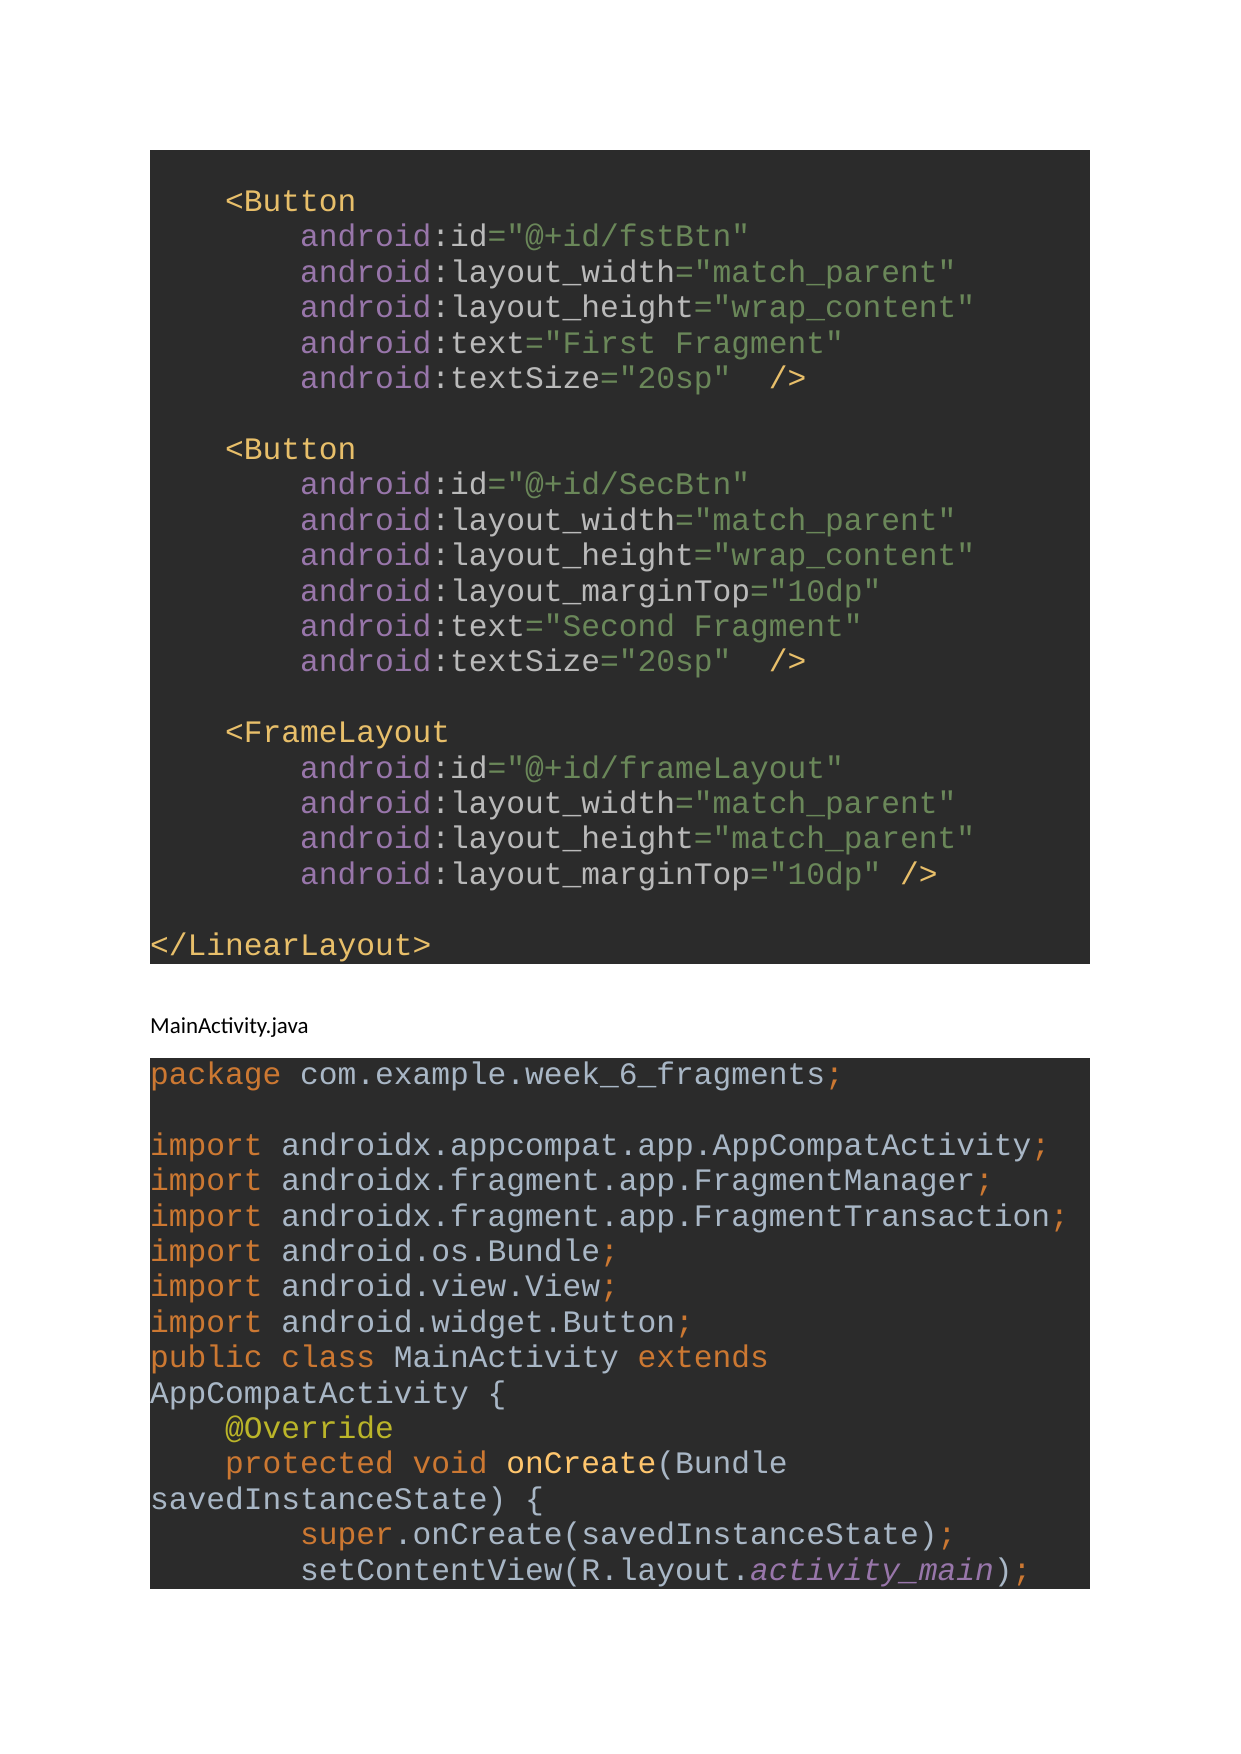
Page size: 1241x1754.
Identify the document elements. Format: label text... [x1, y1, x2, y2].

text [150, 1058, 1090, 1589]
text MainActivity.java [150, 1011, 1090, 1039]
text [150, 150, 1090, 964]
